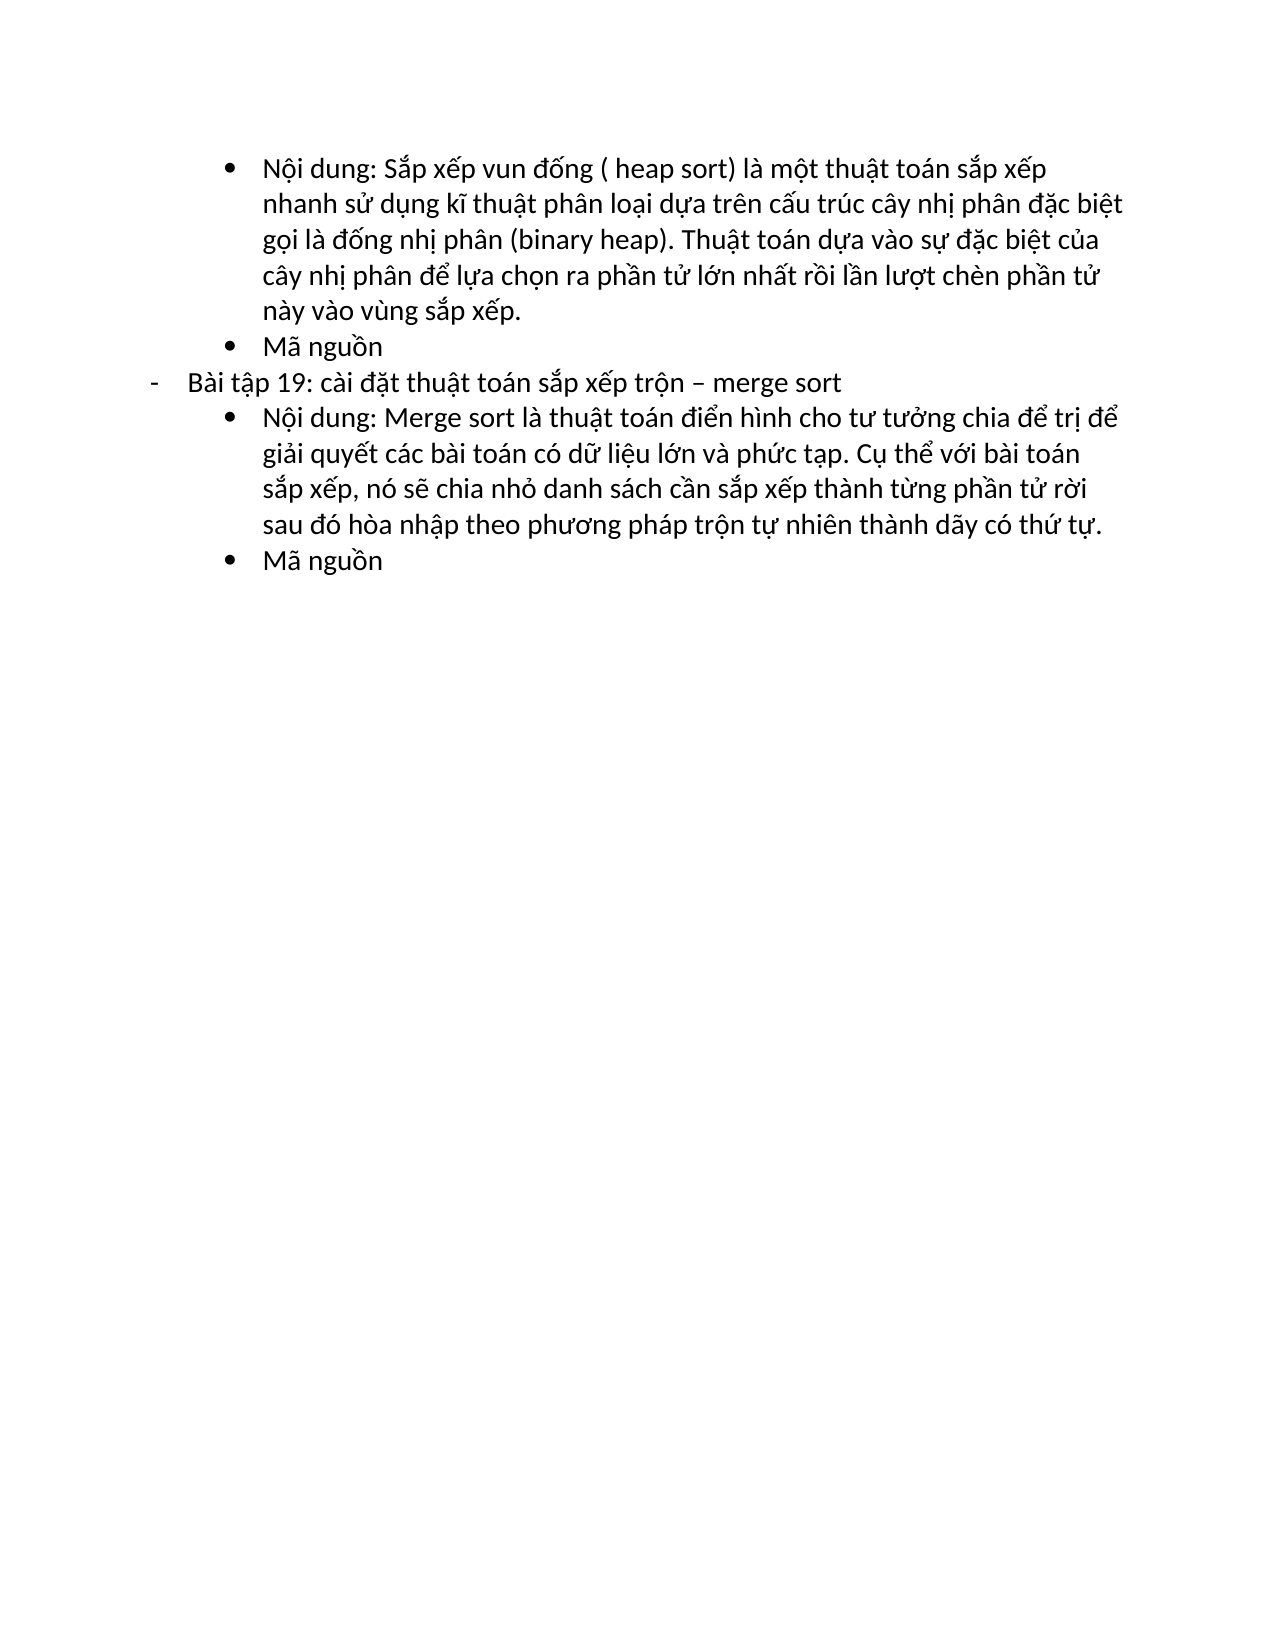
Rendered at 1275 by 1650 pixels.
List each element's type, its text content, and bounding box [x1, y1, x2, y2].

list Mã nguồn [225, 328, 1125, 364]
list Nội dung: Sắp xếp vun đống ( heap sort) là một thuật toán sắp xếp nhanh sử dụng kĩ thuật phân loại dựa trên cấu trúc cây nhị phân đặc biệt gọi là đống nhị phân (binary heap). Thuật toán dựa vào sự đặc biệt của cây nhị phân để lựa chọn ra phần tử lớn nhất rồi lần lượt chèn phần tử này vào vùng sắp xếp. [225, 150, 1125, 328]
list Mã nguồn [225, 542, 1125, 577]
list Nội dung: Merge sort là thuật toán điển hình cho tư tưởng chia để trị để giải quyết các bài toán có dữ liệu lớn và phức tạp. Cụ thể với bài toán sắp xếp, nó sẽ chia nhỏ danh sách cần sắp xếp thành từng phần tử rời sau đó hòa nhập theo phương pháp trộn tự nhiên thành dãy có thứ tự. [225, 399, 1125, 542]
list Bài tập 19: cài đặt thuật toán sắp xếp trộn – merge sort [150, 364, 1125, 399]
